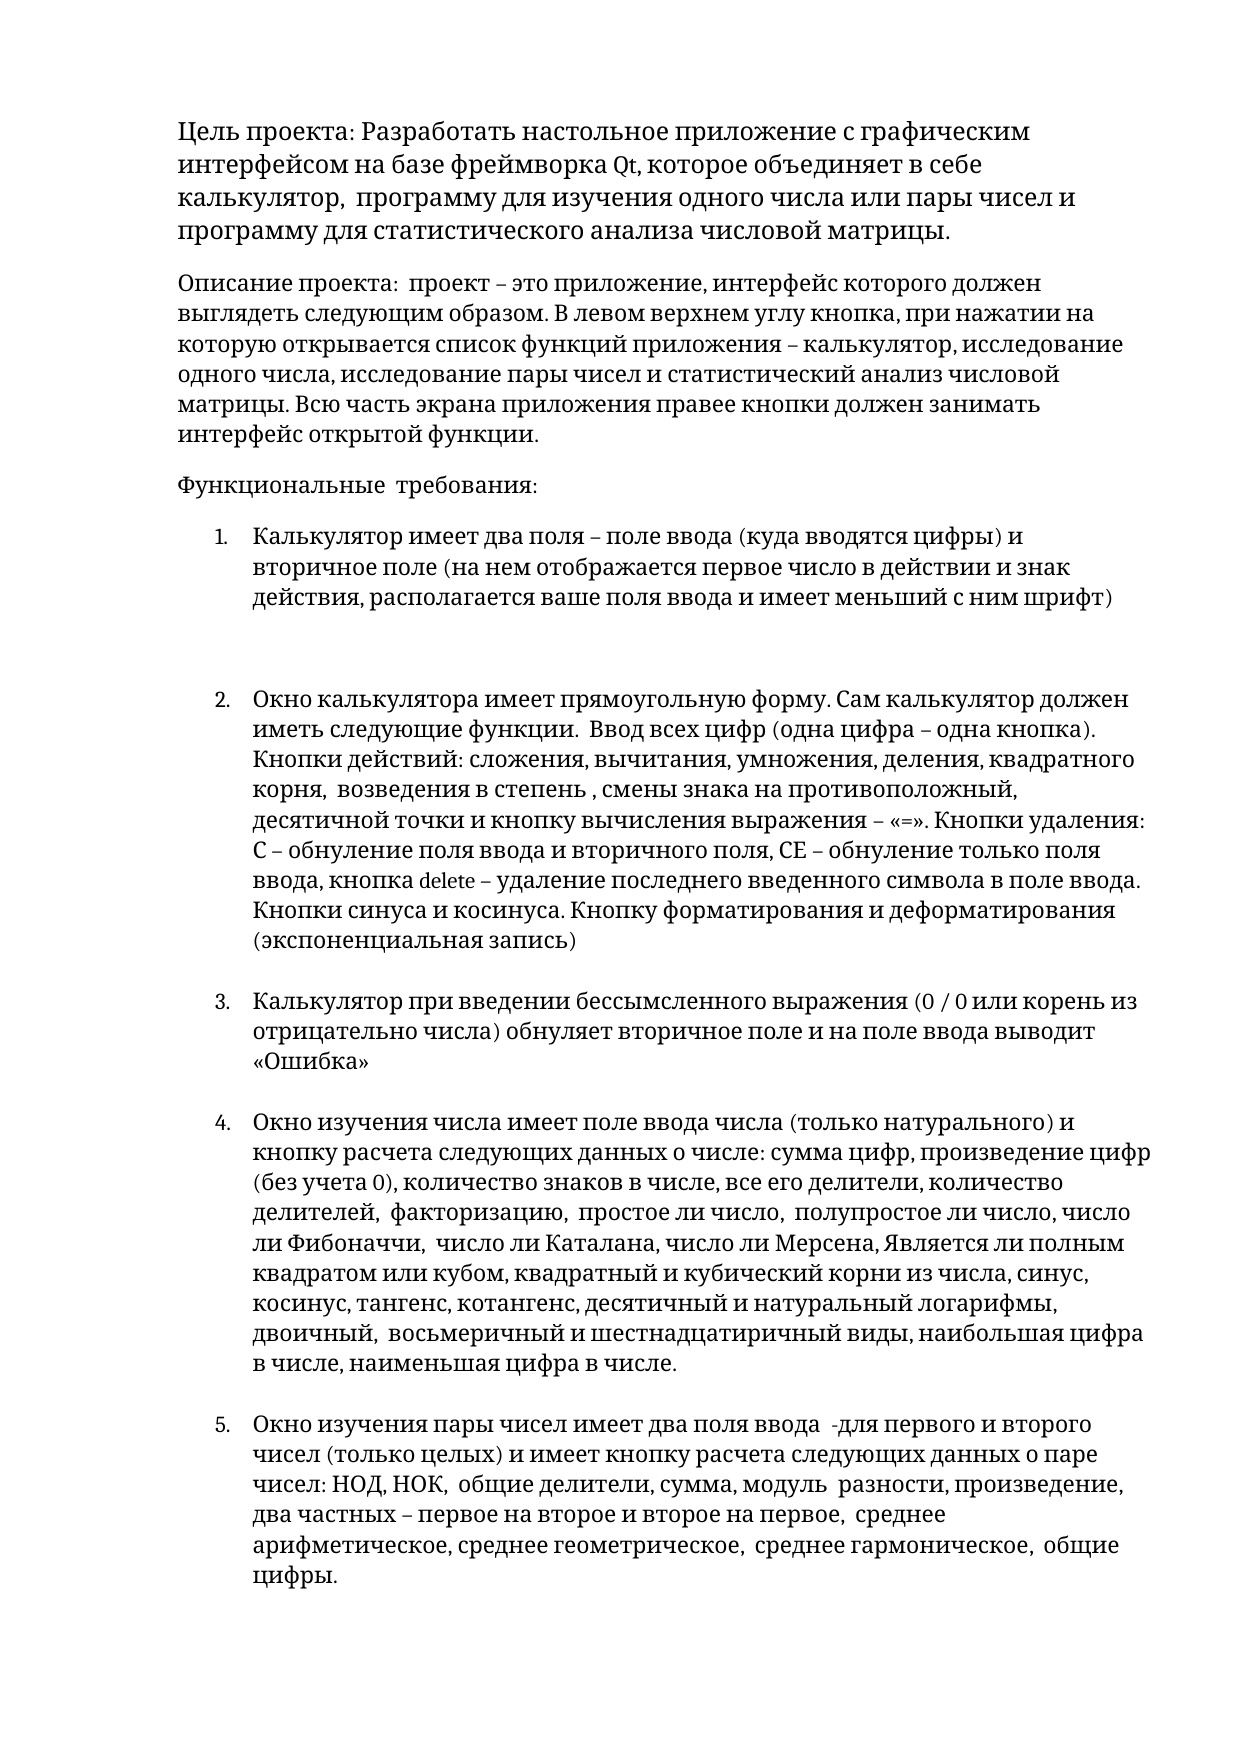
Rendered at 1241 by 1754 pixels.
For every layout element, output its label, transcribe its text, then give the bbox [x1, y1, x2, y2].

list Калькулятор имеет два поля – поле ввода (куда вводятся цифры) и вторичное поле (на нем отображается первое число в действии и знак действия, располагается ваше поля ввода и имеет меньший с ним шрифт) [215, 524, 1152, 611]
list Окно изучения числа имеет поле ввода числа (только натурального) и кнопку расчета следующих данных о числе: сумма цифр, произведение цифр (без учета 0), количество знаков в числе, все его делители, количество делителей, факторизацию, простое ли число, полупростое ли число, число ли Фибоначчи, число ли Каталана, число ли Мерсена, Является ли полным квадратом или кубом, квадратный и кубический корни из числа, синус, косинус, тангенс, котангенс, десятичный и натуральный логарифмы, двоичный, восьмеричный и шестнадцатиричный виды, наибольшая цифра в числе, наименьшая цифра в числе. [215, 1109, 1152, 1378]
list Окно изучения пары чисел имеет два поля ввода -для первого и второго чисел (только целых) и имеет кнопку расчета следующих данных о паре чисел: НОД, НОК, общие делители, сумма, модуль разности, произведение, два частных – первое на второе и второе на первое, среднее арифметическое, среднее геометрическое, среднее гармоническое, общие цифры. [215, 1412, 1152, 1589]
list Калькулятор при введении бессымсленного выражения (0 / 0 или корень из отрицательно числа) обнуляет вторичное поле и на поле ввода выводит «Ошибка» [215, 989, 1152, 1076]
list Окно калькулятора имеет прямоугольную форму. Сам калькулятор должен иметь следующие функции. Ввод всех цифр (одна цифра – одна кнопка). Кнопки действий: сложения, вычитания, умножения, деления, квадратного корня, возведения в степень , смены знака на противоположный, десятичной точки и кнопку вычисления выражения – «=». Кнопки удаления: С – обнуление поля ввода и вторичного поля, СЕ – обнуление только поля ввода, кнопка delete – удаление последнего введенного символа в поле ввода. Кнопки синуса и косинуса. Кнопку форматирования и деформатирования (экспоненциальная запись) [215, 687, 1152, 955]
text Описание проекта: проект – это приложение, интерфейс которого должен выглядеть следующим образом. В левом верхнем углу кнопка, при нажатии на которую открывается список функций приложения – калькулятор, исследование одного числа, исследование пары чисел и статистический анализ числовой матрицы. Всю часть экрана приложения правее кнопки должен занимать интерфейс открытой функции. [177, 271, 1152, 448]
text Функциональные требования: [177, 473, 1152, 499]
text Цель проекта: Разработать настольное приложение с графическим интерфейсом на базе фреймворка Qt, которое объединяет в себе калькулятор, программу для изучения одного числа или пары чисел и программу для статистического анализа числовой матрицы. [177, 118, 1152, 246]
